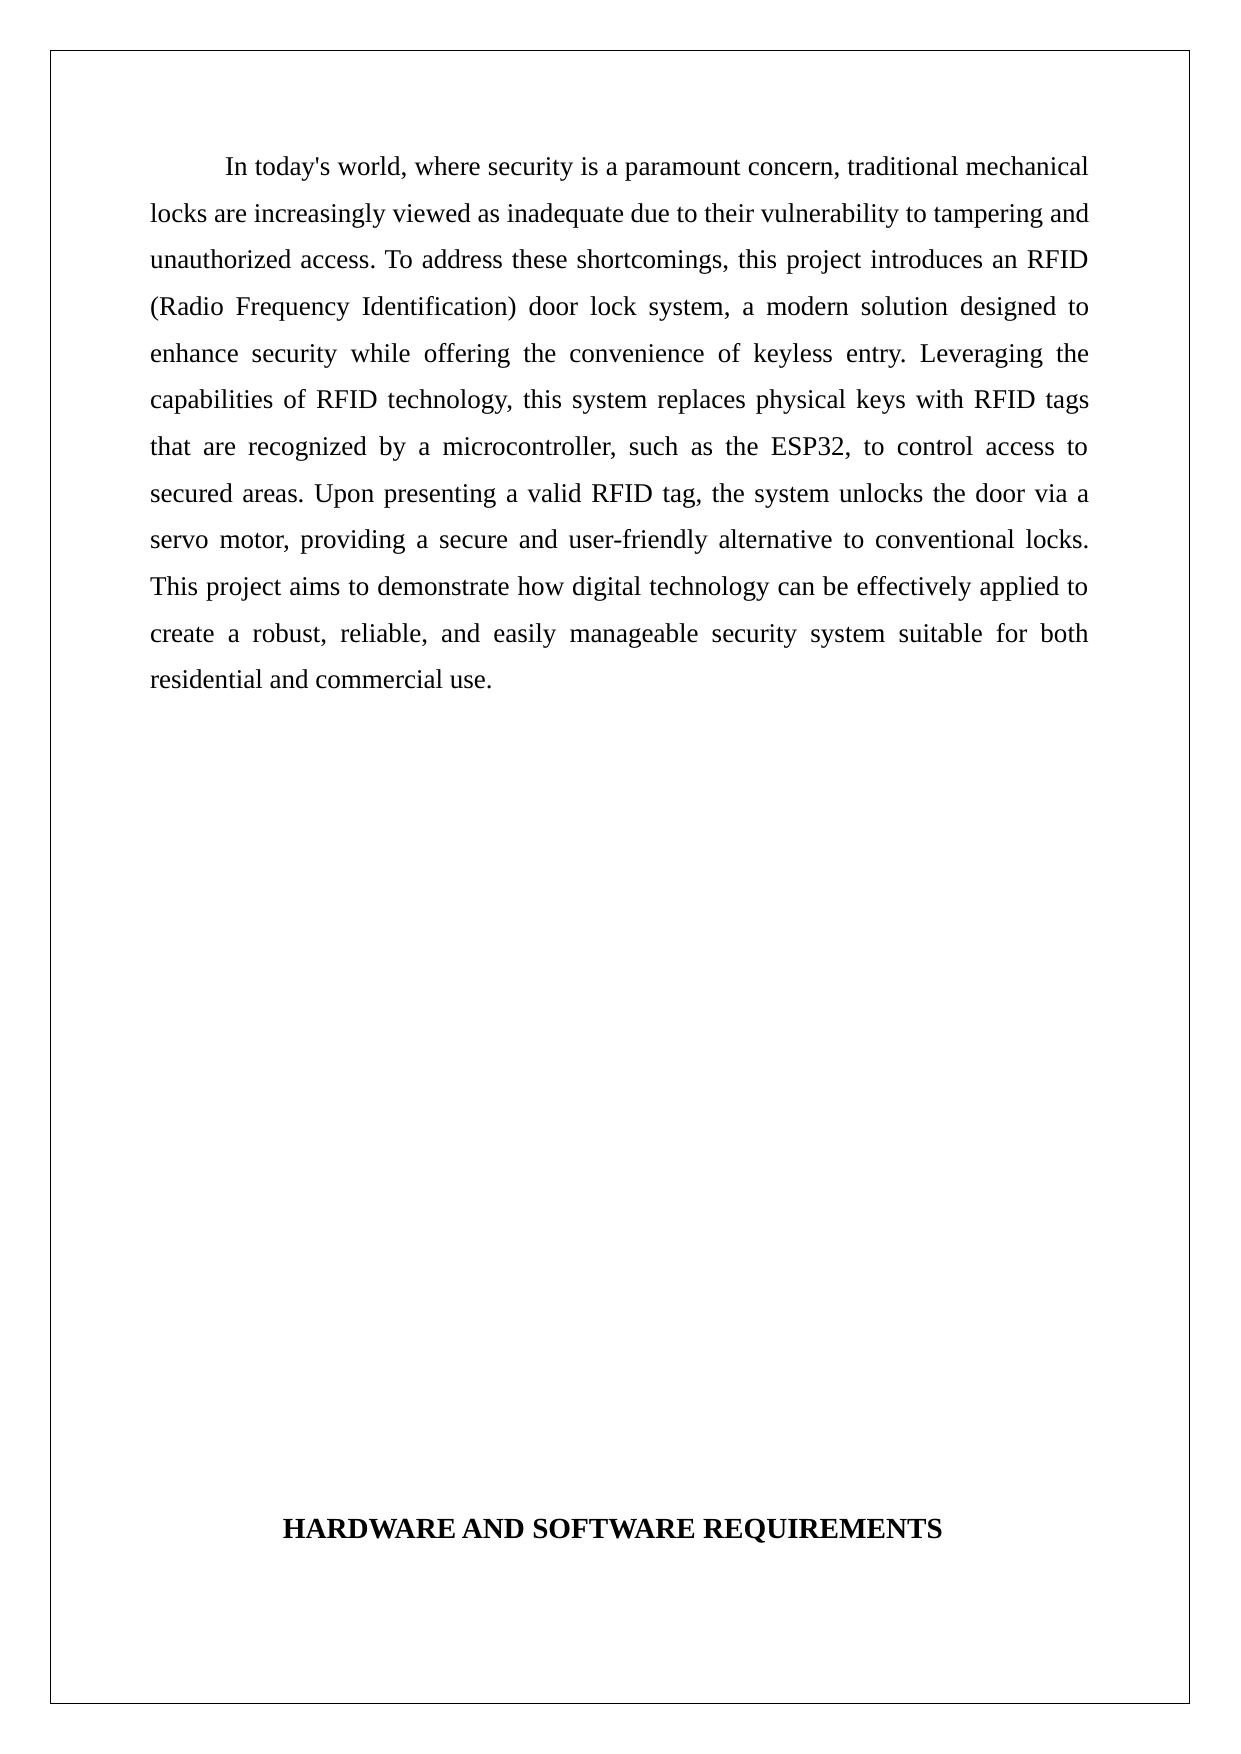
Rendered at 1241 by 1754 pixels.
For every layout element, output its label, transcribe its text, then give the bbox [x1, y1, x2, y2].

text In today's world, where security is a paramount concern, traditional mechanical locks are increasingly viewed as inadequate due to their vulnerability to tampering and unauthorized access. To address these shortcomings, this project introduces an RFID (Radio Frequency Identification) door lock system, a modern solution designed to enhance security while offering the convenience of keyless entry. Leveraging the capabilities of RFID technology, this system replaces physical keys with RFID tags that are recognized by a microcontroller, such as the ESP32, to control access to secured areas. Upon presenting a valid RFID tag, the system unlocks the door via a servo motor, providing a secure and user-friendly alternative to conventional locks. This project aims to demonstrate how digital technology can be effectively applied to create a robust, reliable, and easily manageable security system suitable for both residential and commercial use. [150, 150, 1090, 694]
text HARDWARE AND SOFTWARE REQUIREMENTS [150, 1511, 1090, 1544]
